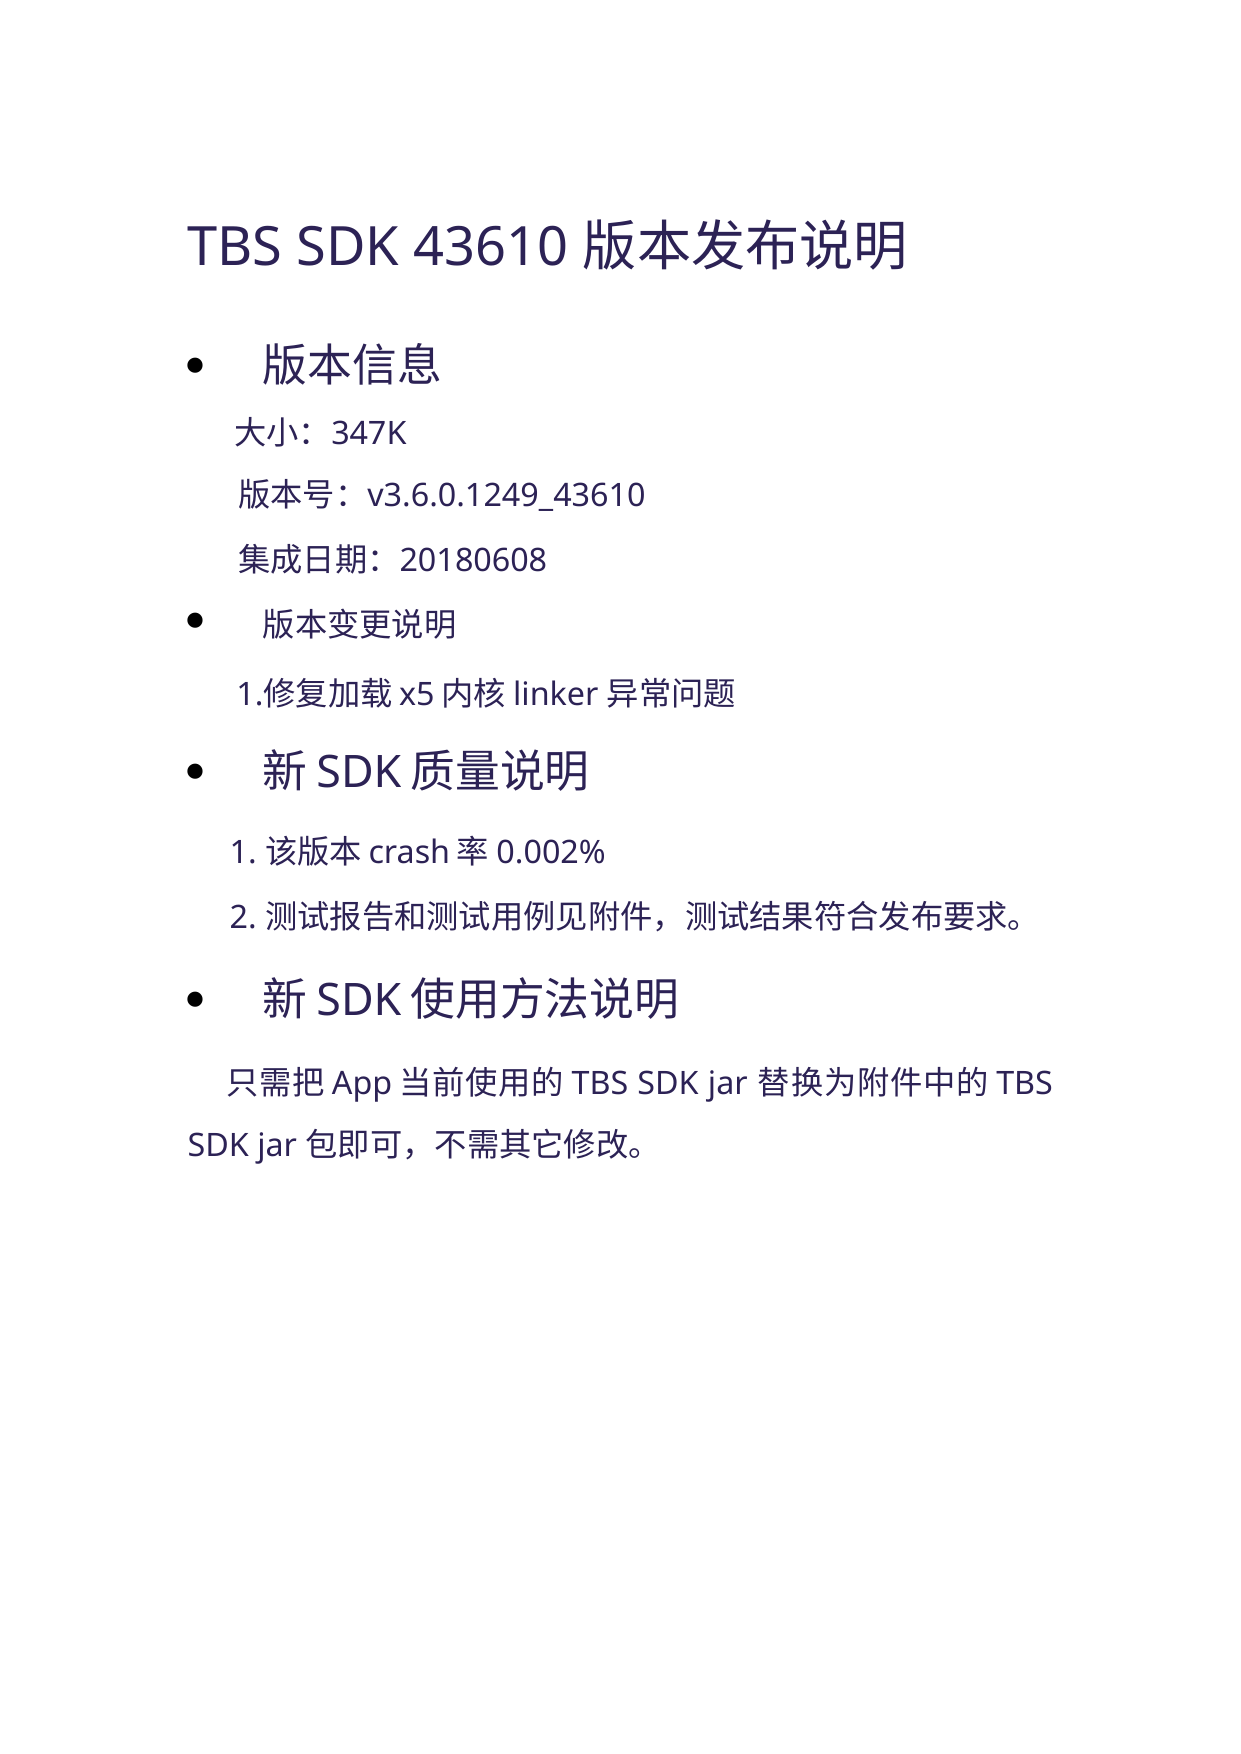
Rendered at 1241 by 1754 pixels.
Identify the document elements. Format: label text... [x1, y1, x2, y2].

list 新SDK质量说明 1. 该版本crash率 0.002% 2. 测试报告和测试用例见附件，测试结果符合发布要求。 [187, 720, 1053, 947]
text TBS SDK 43610 版本发布说明 [187, 193, 1053, 291]
list 版本信息 大小：347K 版本号：v3.6.0.1249_43610 集成日期：20180608 [187, 330, 1053, 590]
list 版本变更说明 1.修复加载x5内核 linker 异常问题 [187, 590, 1053, 720]
list 新SDK使用方法说明 只需把App当前使用的TBS SDK jar 替换为附件中的TBS SDK jar 包即可，不需其它修改。 [187, 947, 1053, 1175]
